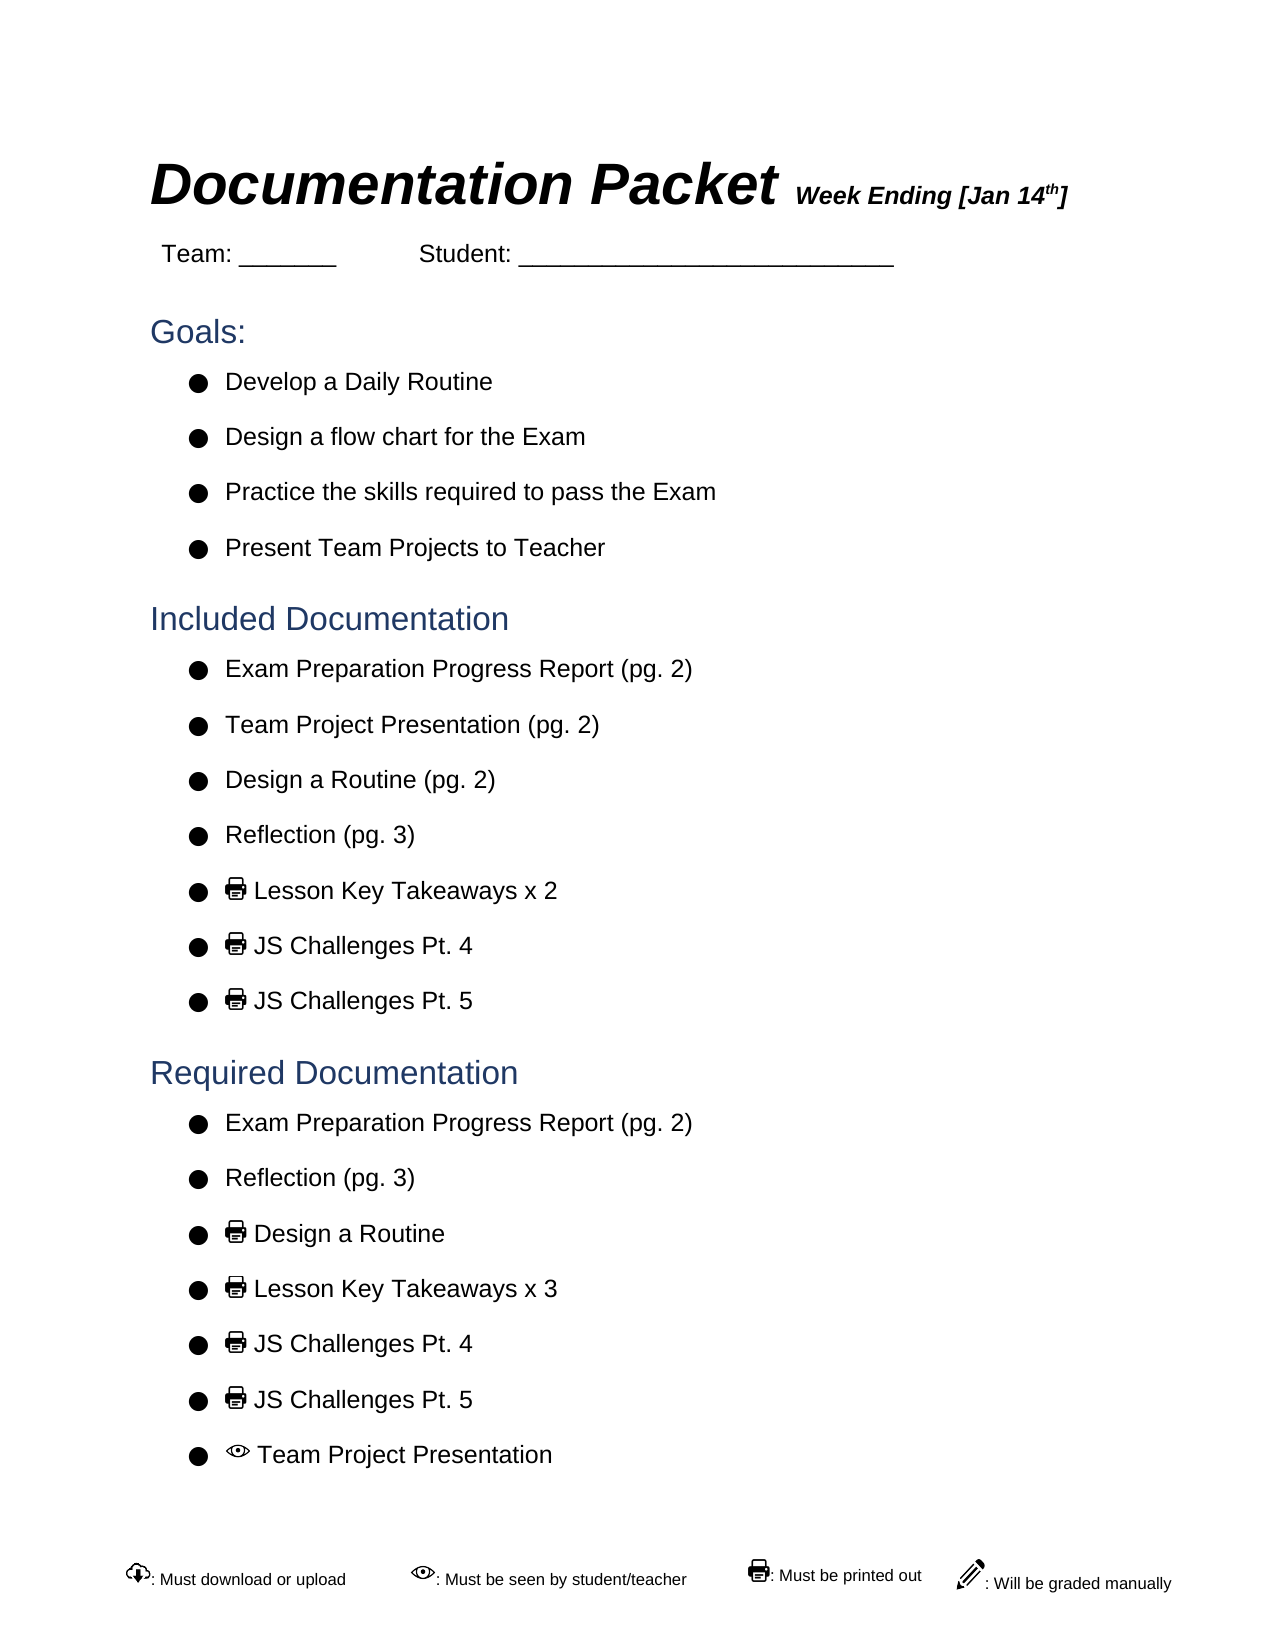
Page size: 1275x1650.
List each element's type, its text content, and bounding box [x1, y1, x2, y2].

list JS Challenges Pt. 5 [187, 1371, 1125, 1422]
list Team Project Presentation [187, 1426, 1125, 1478]
list Exam Preparation Progress Report (pg. 2) [187, 1094, 1125, 1146]
table_header Student: ___________________________ [408, 239, 1125, 287]
list JS Challenges Pt. 4 [187, 917, 1125, 969]
list Reflection (pg. 3) [187, 807, 1125, 858]
list Lesson Key Takeaways x 2 [187, 862, 1125, 913]
picture [225, 932, 247, 955]
list Practice the skills required to pass the Exam [187, 464, 1125, 515]
list Team Project Presentation (pg. 2) [187, 696, 1125, 747]
picture [956, 1559, 985, 1590]
list Develop a Daily Routine [187, 353, 1125, 404]
picture [225, 988, 247, 1010]
list Exam Preparation Progress Report (pg. 2) [187, 641, 1125, 692]
picture [748, 1559, 770, 1582]
picture [225, 1220, 247, 1243]
list Reflection (pg. 3) [187, 1150, 1125, 1201]
list Design a Routine (pg. 2) [187, 752, 1125, 803]
picture [225, 1331, 247, 1353]
text Documentation Packet Week Ending [Jan 14th] [150, 150, 1125, 217]
picture [225, 877, 247, 900]
picture [225, 1276, 247, 1298]
list Lesson Key Takeaways x 3 [187, 1261, 1125, 1312]
list JS Challenges Pt. 5 [187, 973, 1125, 1024]
picture [225, 1438, 251, 1464]
list Design a Routine [187, 1205, 1125, 1256]
table_header Team: _______ [150, 239, 407, 287]
list Present Team Projects to Teacher [187, 519, 1125, 570]
subtitle Goals: [150, 312, 1125, 350]
picture [125, 1559, 151, 1586]
subtitle Included Documentation [150, 599, 1125, 638]
list Design a flow chart for the Exam [187, 408, 1125, 460]
list JS Challenges Pt. 4 [187, 1316, 1125, 1367]
picture [225, 1386, 247, 1409]
subtitle Required Documentation [150, 1053, 1125, 1092]
picture [410, 1559, 436, 1586]
